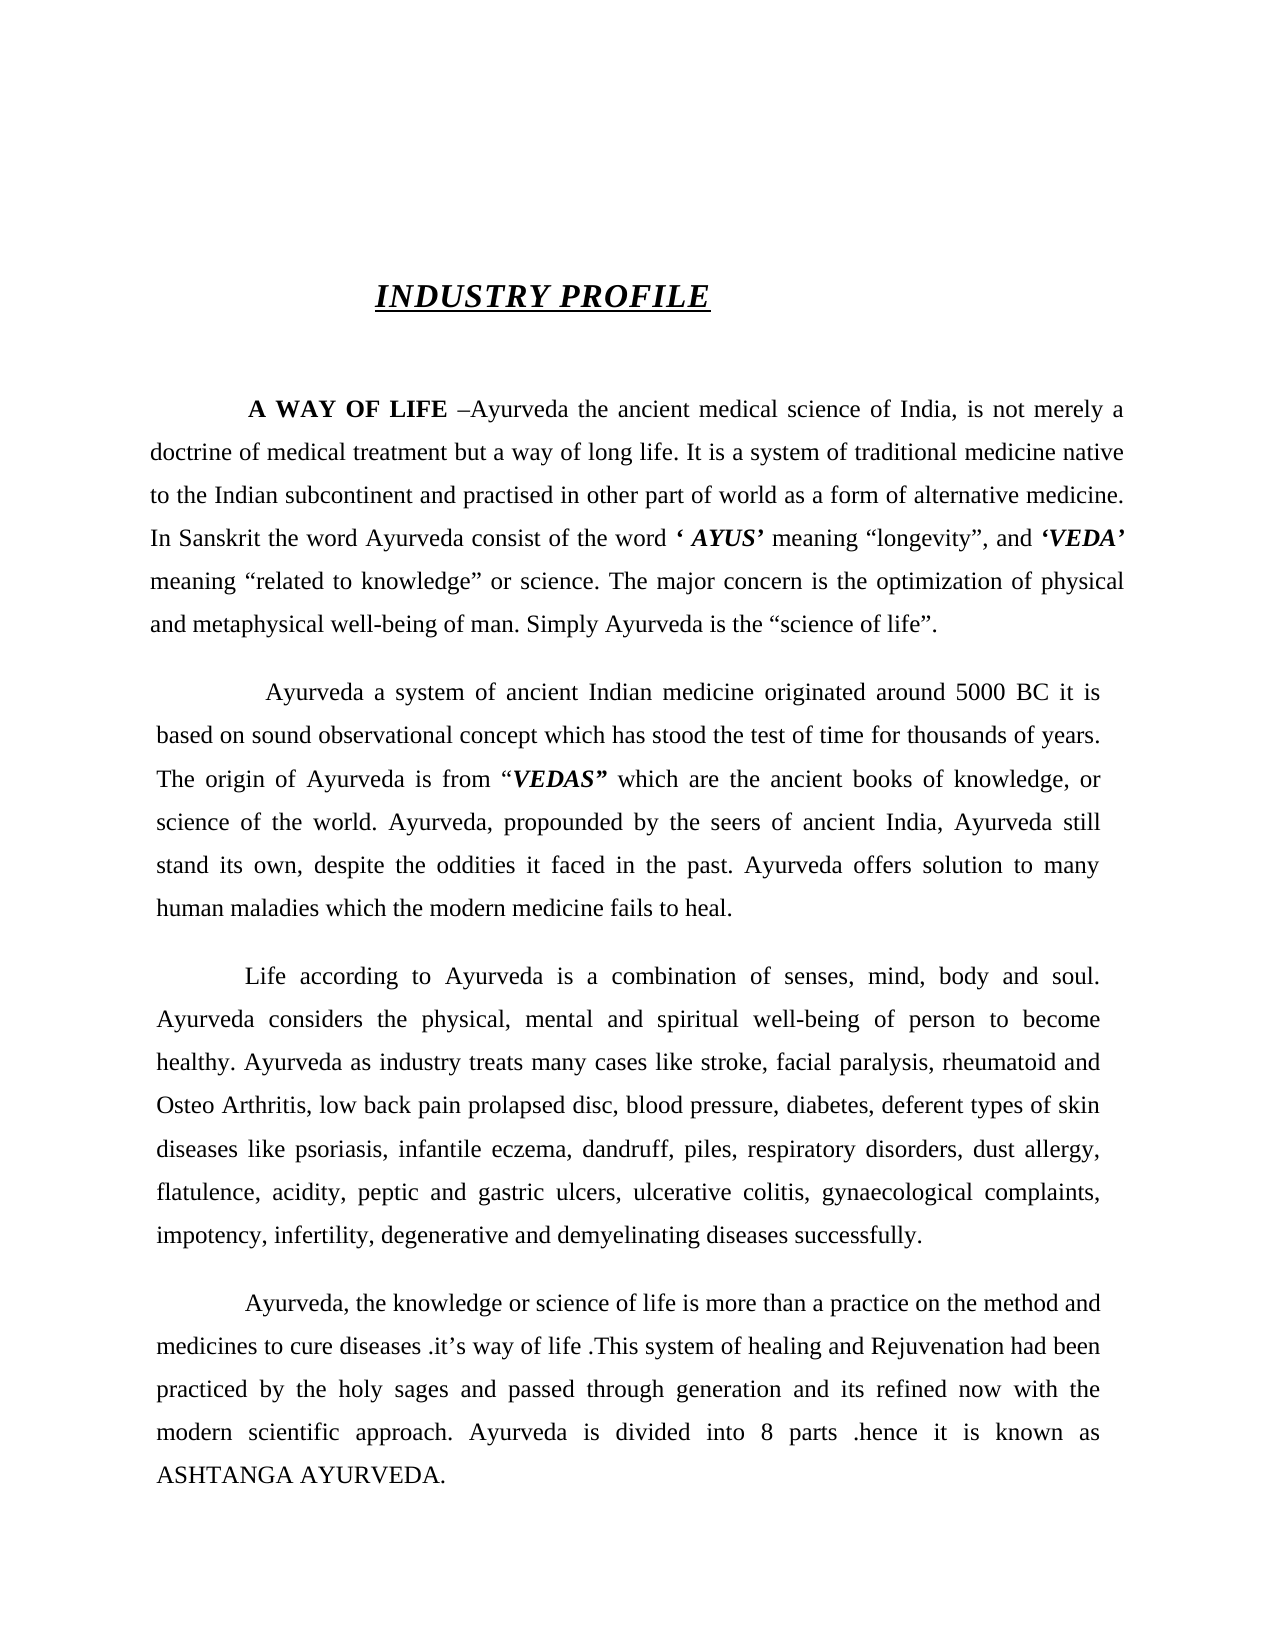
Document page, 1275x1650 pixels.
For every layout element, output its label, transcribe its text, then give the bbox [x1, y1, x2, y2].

text Life according to Ayurveda is a combination of senses, mind, body and soul. Ayurveda considers the physical, mental and spiritual well-being of person to become healthy. Ayurveda as industry treats many cases like stroke, facial paralysis, rheumatoid and Osteo Arthritis, low back pain prolapsed disc, blood pressure, diabetes, deferent types of skin diseases like psoriasis, infantile eczema, dandruff, piles, respiratory disorders, dust allergy, flatulence, acidity, peptic and gastric ulcers, ulcerative colitis, gynaecological complaints, impotency, infertility, degenerative and demyelinating diseases successfully. [156, 961, 1101, 1249]
text Ayurveda, the knowledge or science of life is more than a practice on the method and medicines to cure diseases .it’s way of life .This system of healing and Rejuvenation had been practiced by the holy sages and passed through generation and its refined now with the modern scientific approach. Ayurveda is divided into 8 parts .hence it is known as ASHTANGA AYURVEDA. [156, 1288, 1101, 1489]
text A WAY OF LIFE –Ayurveda the ancient medical science of India, is not merely a doctrine of medical treatment but a way of long life. It is a system of traditional medicine native to the Indian subcontinent and practised in other part of world as a form of alternative medicine. In Sanskrit the word Ayurveda consist of the word ‘ AYUS’ meaning “longevity”, and ‘VEDA’ meaning “related to knowledge” or science. The major concern is the optimization of physical and metaphysical well-being of man. Simply Ayurveda is the “science of life”. [150, 394, 1125, 638]
text Ayurveda a system of ancient Indian medicine originated around 5000 BC it is based on sound observational concept which has stood the test of time for thousands of years. The origin of Ayurveda is from “VEDAS” which are the ancient books of knowledge, or science of the world. Ayurveda, propounded by the seers of ancient India, Ayurveda still stand its own, despite the oddities it faced in the past. Ayurveda offers solution to many human maladies which the modern medicine fails to heal. [156, 677, 1101, 922]
text INDUSTRY PROFILE [300, 277, 1101, 315]
